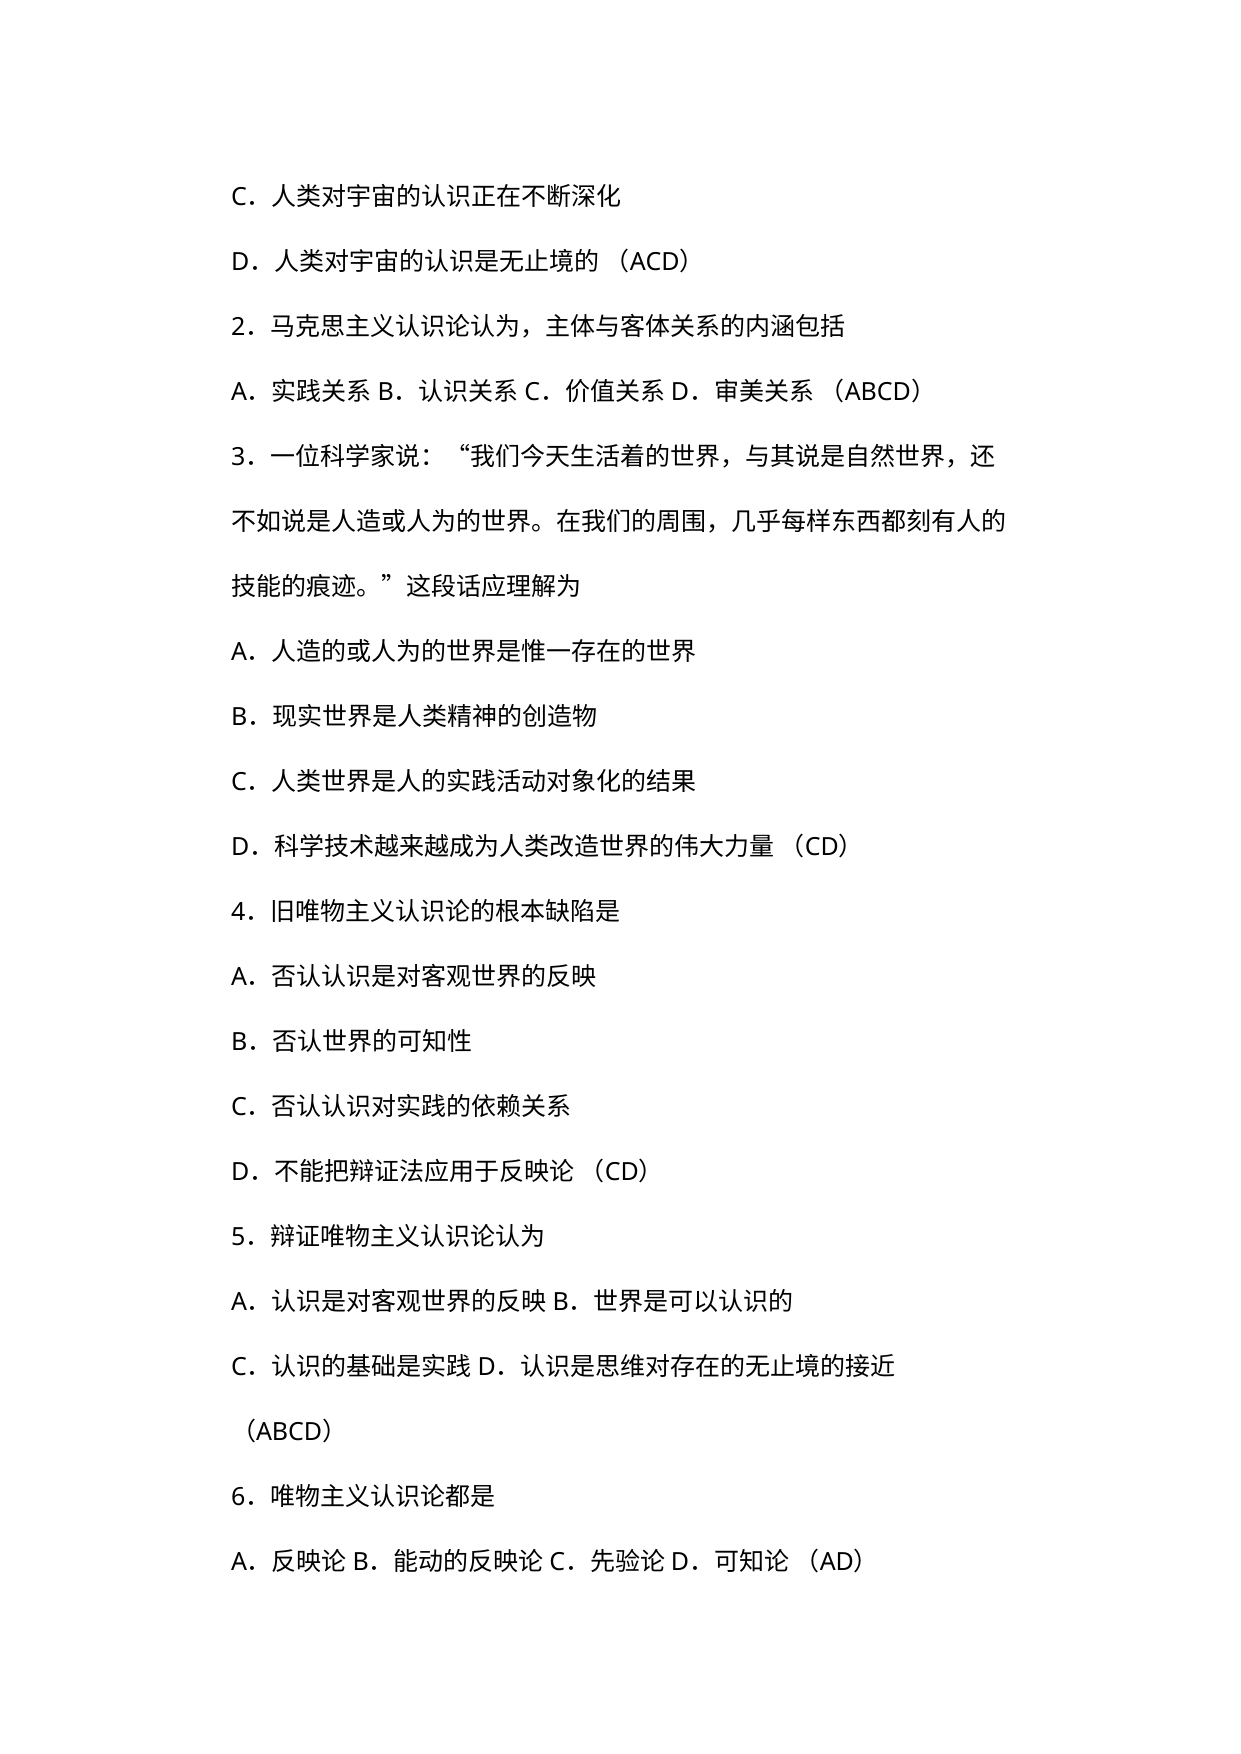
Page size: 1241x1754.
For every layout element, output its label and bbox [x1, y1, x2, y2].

table_header [231, 162, 1009, 1592]
